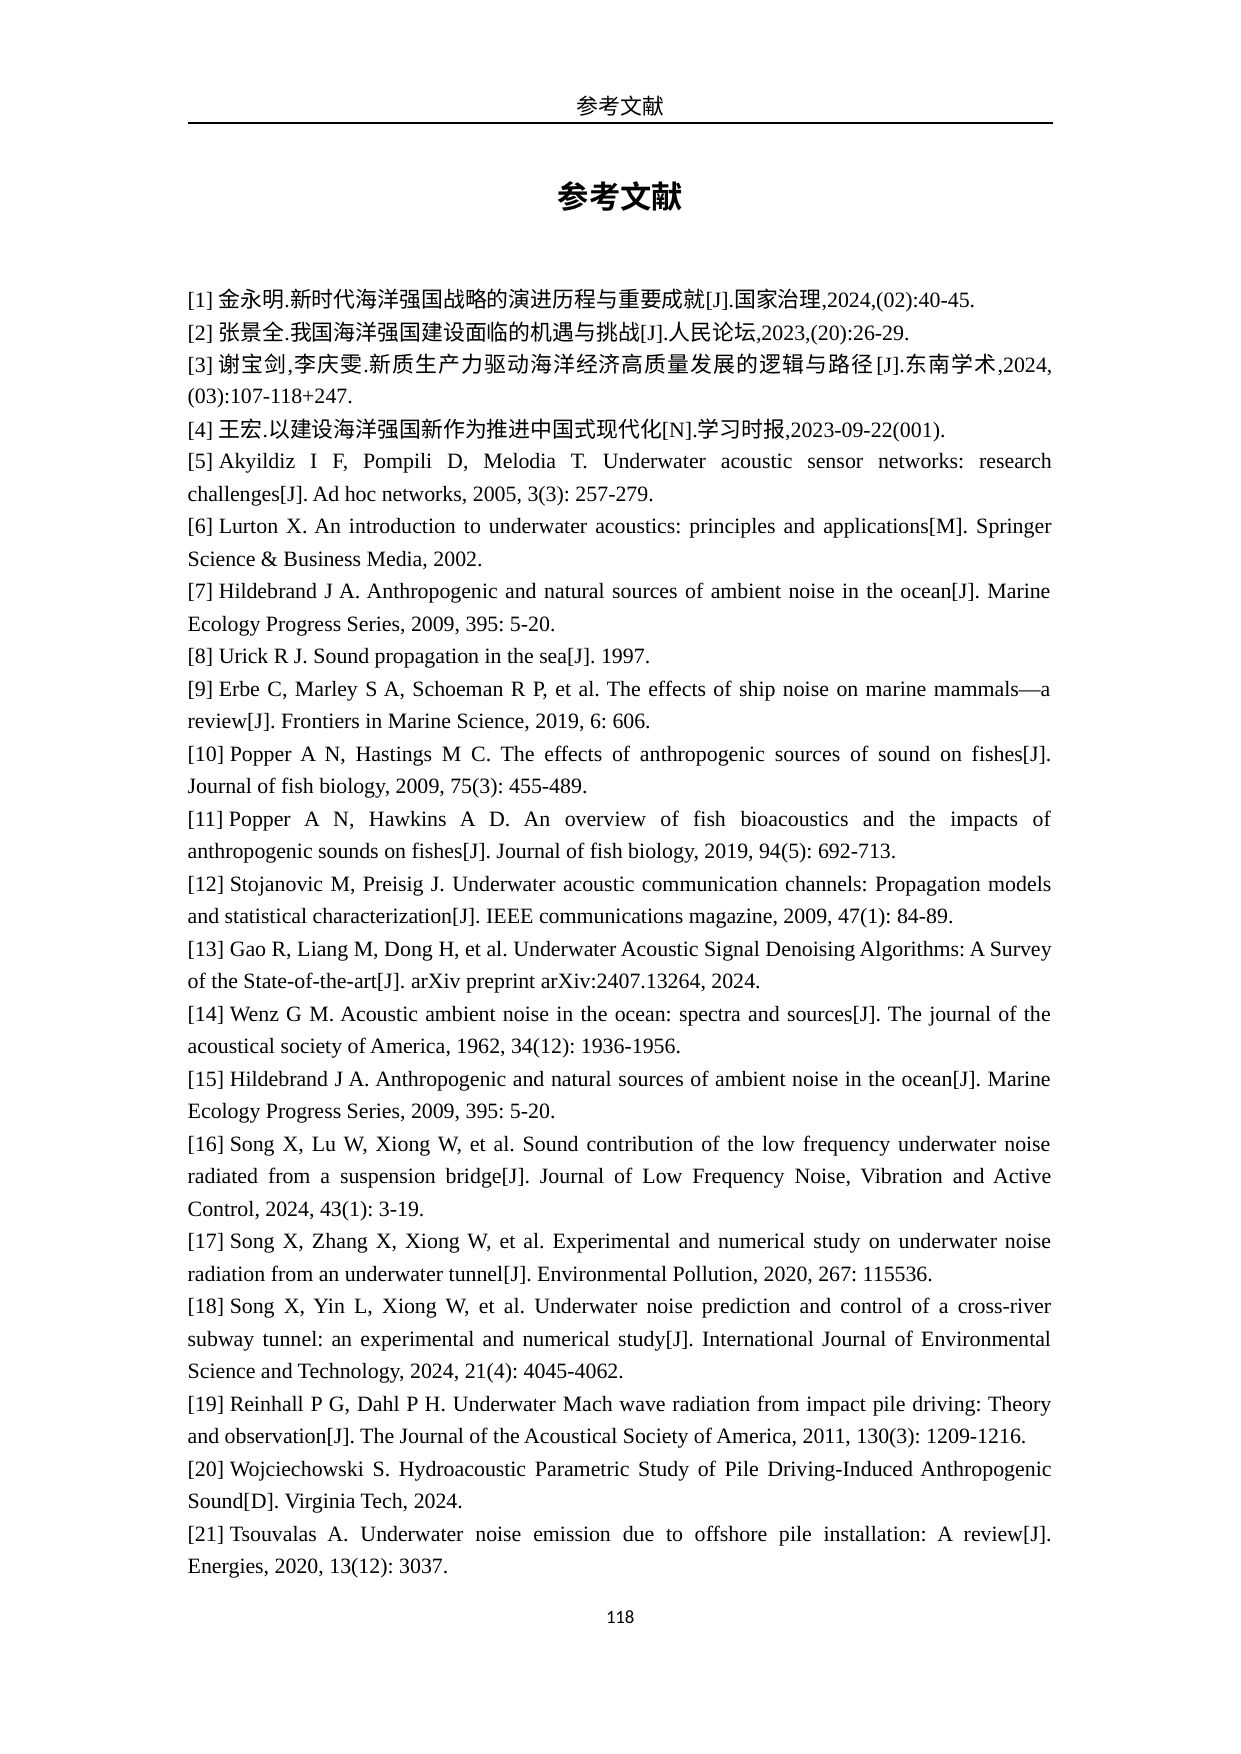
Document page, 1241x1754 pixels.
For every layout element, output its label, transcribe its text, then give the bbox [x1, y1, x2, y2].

list Gao R, Liang M, Dong H, et al. Underwater Acoustic Signal Denoising Algorithms: A Survey of the State-of-the-art[J]. arXiv preprint arXiv:2407.13264, 2024. [187, 932, 1053, 997]
list Erbe C, Marley S A, Schoeman R P, et al. The effects of ship noise on marine mammals—a review[J]. Frontiers in Marine Science, 2019, 6: 606. [187, 672, 1053, 737]
list 张景全.我国海洋强国建设面临的机遇与挑战[J].人民论坛,2023,(20):26-29. [187, 314, 1053, 347]
list Popper A N, Hastings M C. The effects of anthropogenic sources of sound on fishes[J]. Journal of fish biology, 2009, 75(3): 455-489. [187, 737, 1053, 802]
list Stojanovic M, Preisig J. Underwater acoustic communication channels: Propagation models and statistical characterization[J]. IEEE communications magazine, 2009, 47(1): 84-89. [187, 867, 1053, 932]
list 王宏.以建设海洋强国新作为推进中国式现代化[N].学习时报,2023-09-22(001). [187, 412, 1053, 444]
list Lurton X. An introduction to underwater acoustics: principles and applications[M]. Springer Science & Business Media, 2002. [187, 509, 1053, 574]
list Song X, Zhang X, Xiong W, et al. Experimental and numerical study on underwater noise radiation from an underwater tunnel[J]. Environmental Pollution, 2020, 267: 115536. [187, 1224, 1053, 1289]
list Tsouvalas A. Underwater noise emission due to offshore pile installation: A review[J]. Energies, 2020, 13(12): 3037. [187, 1517, 1053, 1582]
list Hildebrand J A. Anthropogenic and natural sources of ambient noise in the ocean[J]. Marine Ecology Progress Series, 2009, 395: 5-20. [187, 1062, 1053, 1127]
list Urick R J. Sound propagation in the sea[J]. 1997. [187, 639, 1053, 672]
list Akyildiz I F, Pompili D, Melodia T. Underwater acoustic sensor networks: research challenges[J]. Ad hoc networks, 2005, 3(3): 257-279. [187, 444, 1053, 509]
list Wojciechowski S. Hydroacoustic Parametric Study of Pile Driving-Induced Anthropogenic Sound[D]. Virginia Tech, 2024. [187, 1452, 1053, 1517]
list Song X, Yin L, Xiong W, et al. Underwater noise prediction and control of a cross-river subway tunnel: an experimental and numerical study[J]. International Journal of Environmental Science and Technology, 2024, 21(4): 4045-4062. [187, 1289, 1053, 1387]
list Hildebrand J A. Anthropogenic and natural sources of ambient noise in the ocean[J]. Marine Ecology Progress Series, 2009, 395: 5-20. [187, 574, 1053, 639]
list 谢宝剑,李庆雯.新质生产力驱动海洋经济高质量发展的逻辑与路径[J].东南学术,2024,(03):107-118+247. [187, 347, 1053, 412]
list Song X, Lu W, Xiong W, et al. Sound contribution of the low frequency underwater noise radiated from a suspension bridge[J]. Journal of Low Frequency Noise, Vibration and Active Control, 2024, 43(1): 3-19. [187, 1127, 1053, 1224]
list 金永明.新时代海洋强国战略的演进历程与重要成就[J].国家治理,2024,(02):40-45. [187, 282, 1053, 314]
list Wenz G M. Acoustic ambient noise in the ocean: spectra and sources[J]. The journal of the acoustical society of America, 1962, 34(12): 1936-1956. [187, 997, 1053, 1062]
list Reinhall P G, Dahl P H. Underwater Mach wave radiation from impact pile driving: Theory and observation[J]. The Journal of the Acoustical Society of America, 2011, 130(3): 1209-1216. [187, 1387, 1053, 1452]
text 参考文献 [187, 162, 1053, 227]
list Popper A N, Hawkins A D. An overview of fish bioacoustics and the impacts of anthropogenic sounds on fishes[J]. Journal of fish biology, 2019, 94(5): 692-713. [187, 802, 1053, 867]
